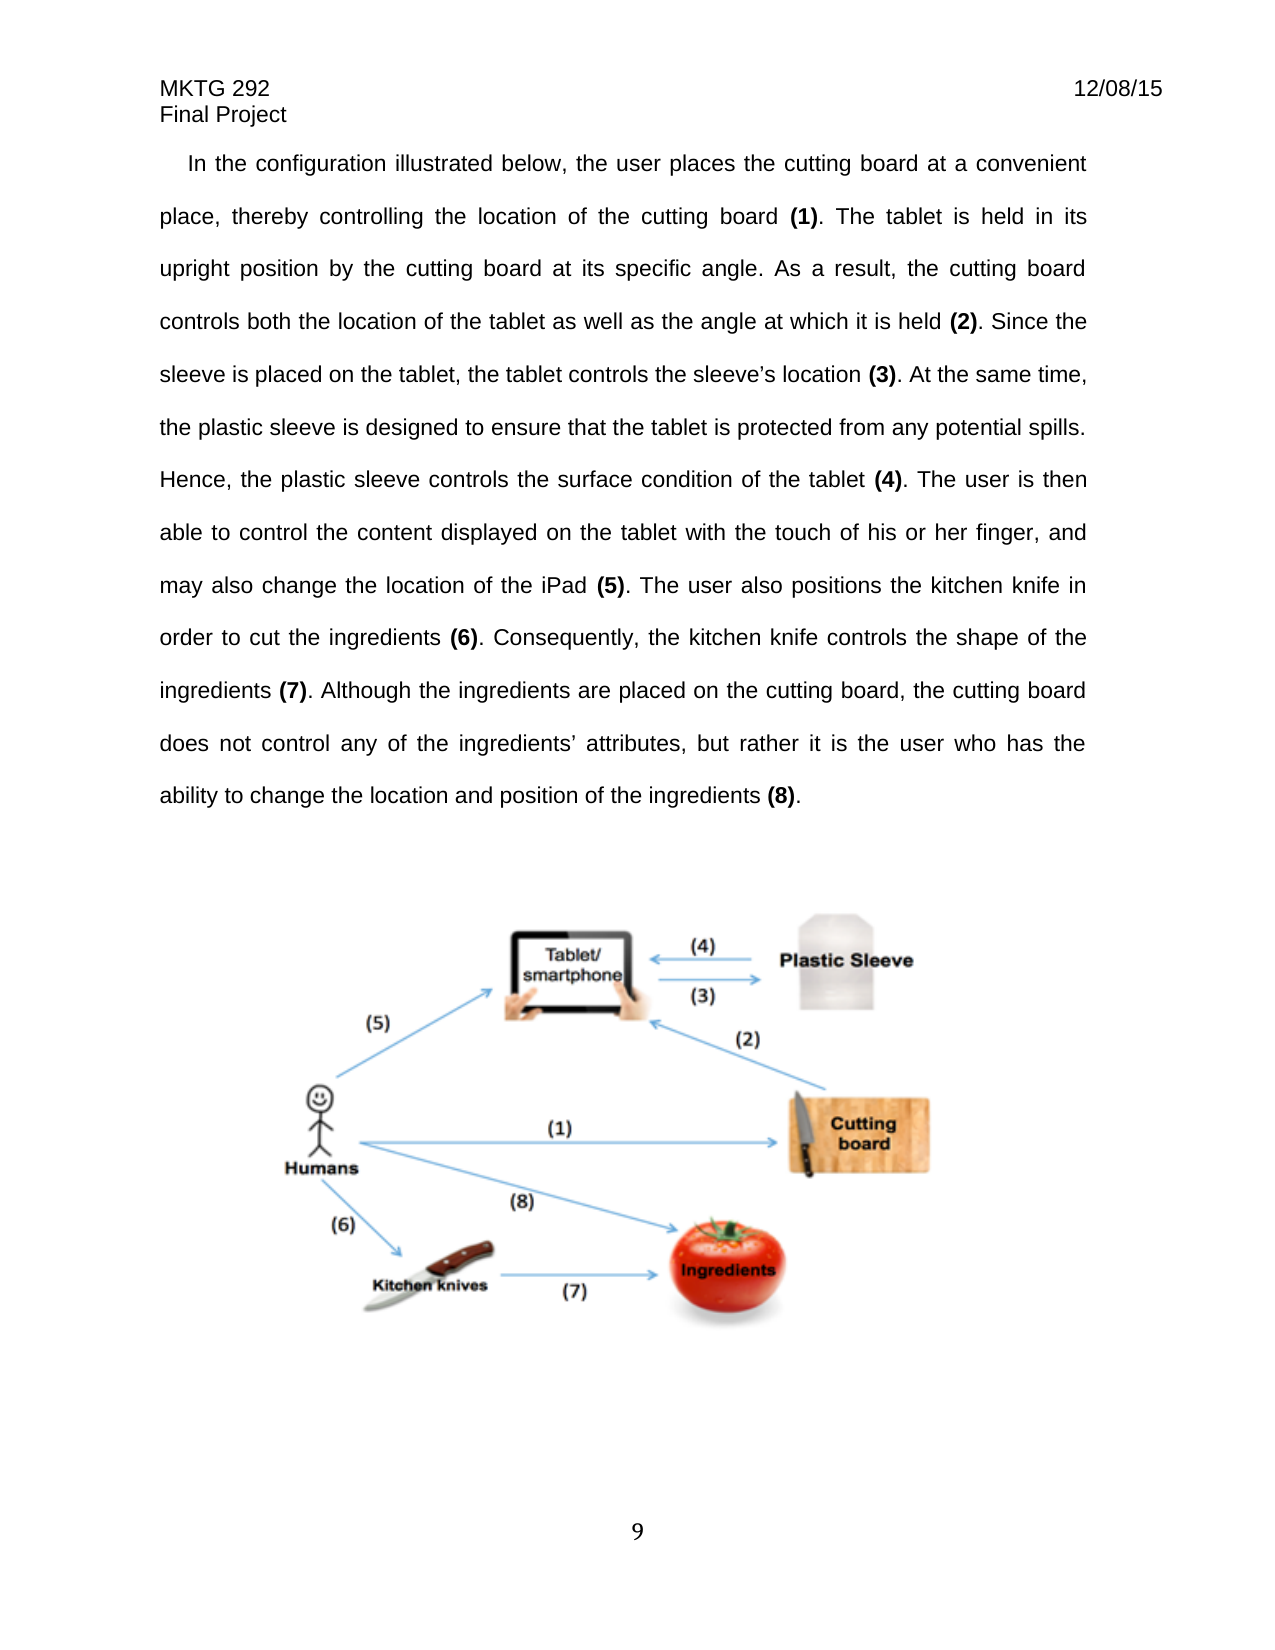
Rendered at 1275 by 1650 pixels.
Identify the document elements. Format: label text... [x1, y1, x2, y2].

text In the configuration illustrated below, the user places the cutting board at a convenient place, thereby controlling the location of the cutting board (1). The tablet is held in its upright position by the cutting board at its specific angle. As a result, the cutting board controls both the location of the tablet as well as the angle at which it is held (2). Since the sleeve is placed on the tablet, the tablet controls the sleeve’s location (3). At the same time, the plastic sleeve is designed to ensure that the tablet is protected from any potential spills. Hence, the plastic sleeve controls the surface condition of the tablet (4). The user is then able to control the content displayed on the tablet with the touch of his or her finger, and may also change the location of the iPad (5). The user also positions the kitchen knife in order to cut the ingredients (6). Consequently, the kitchen knife controls the shape of the ingredients (7). Although the ingredients are placed on the cutting board, the cutting board does not control any of the ingredients’ attributes, but rather it is the user who has the ability to change the location and position of the ingredients (8). [159, 150, 1087, 809]
picture [262, 881, 963, 1349]
